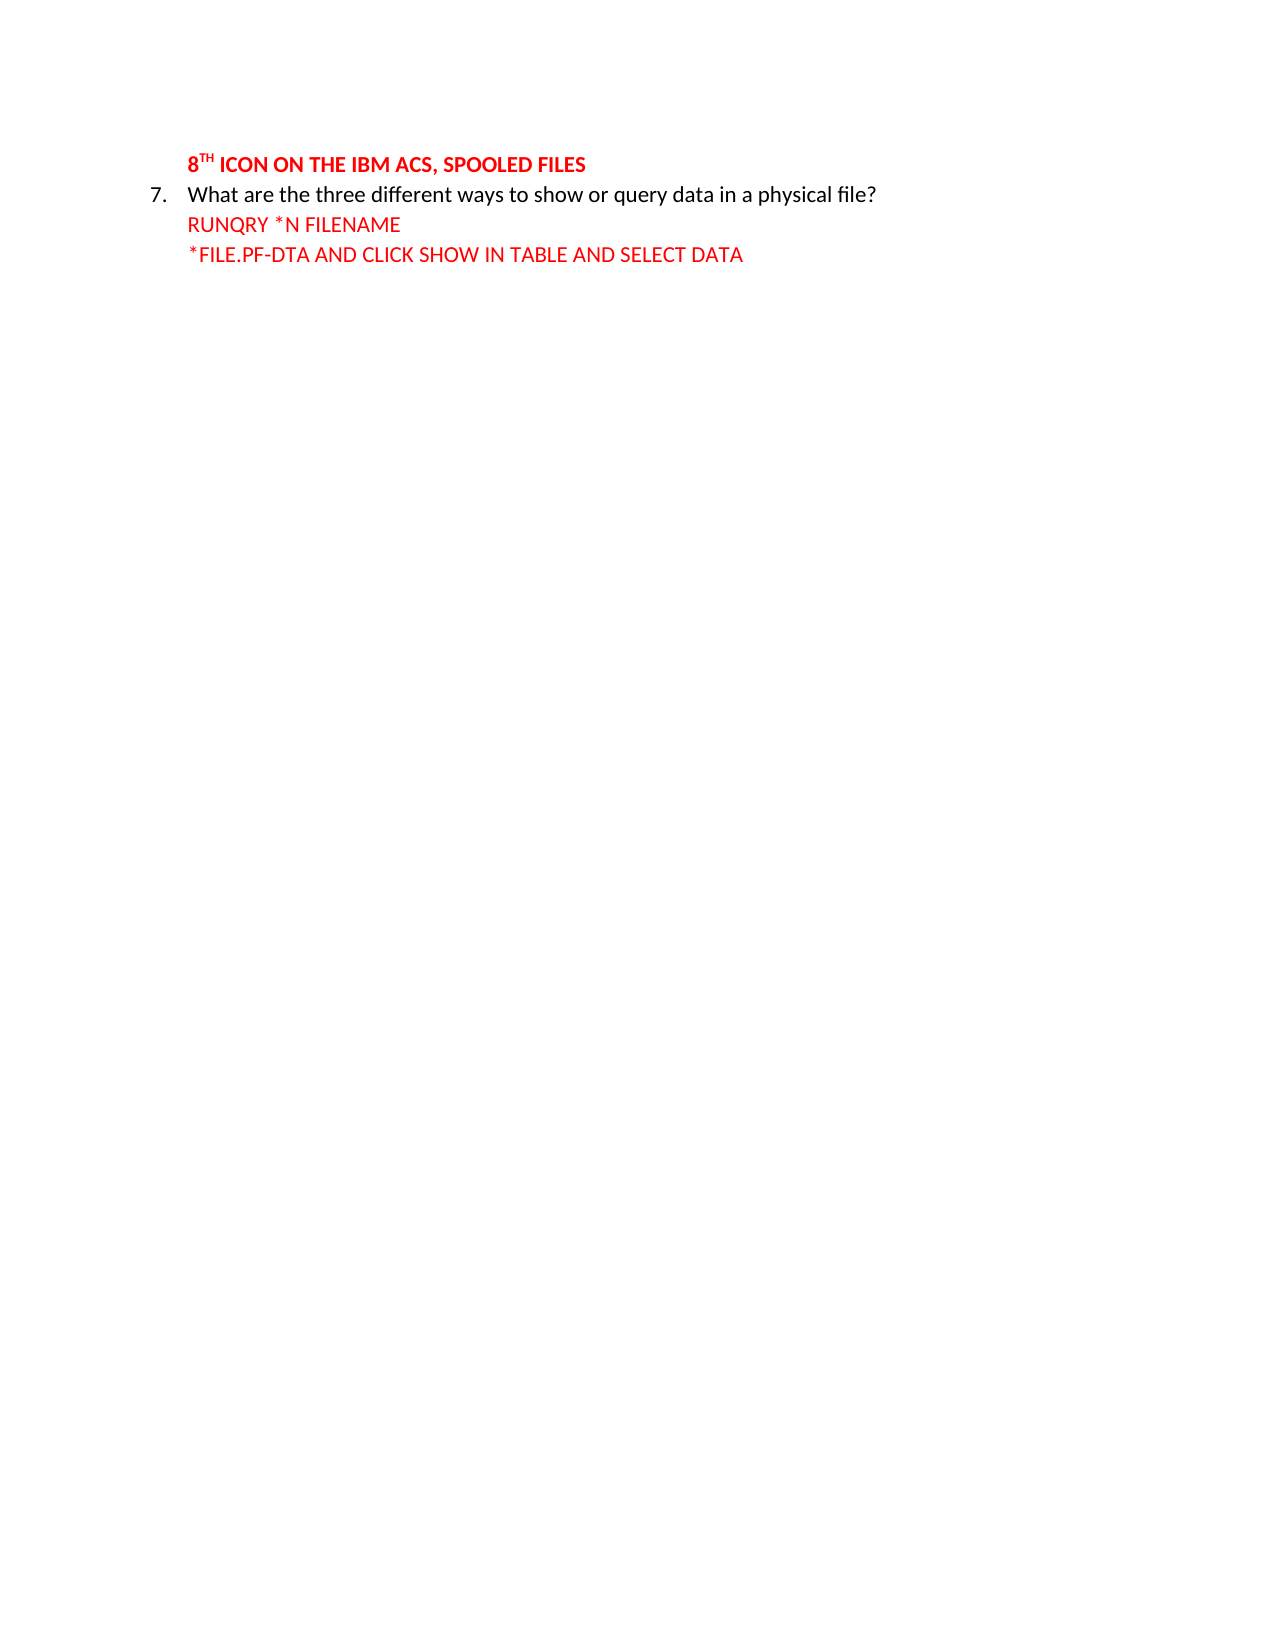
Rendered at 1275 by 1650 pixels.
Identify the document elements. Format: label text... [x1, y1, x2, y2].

list What are the three different ways to show or query data in a physical file? [150, 180, 1125, 208]
list 8TH ICON ON THE IBM ACS, SPOOLED FILES [187, 150, 1125, 178]
list *FILE.PF-DTA AND CLICK SHOW IN TABLE AND SELECT DATA [187, 241, 1125, 269]
list RUNQRY *N FILENAME [187, 210, 1125, 238]
